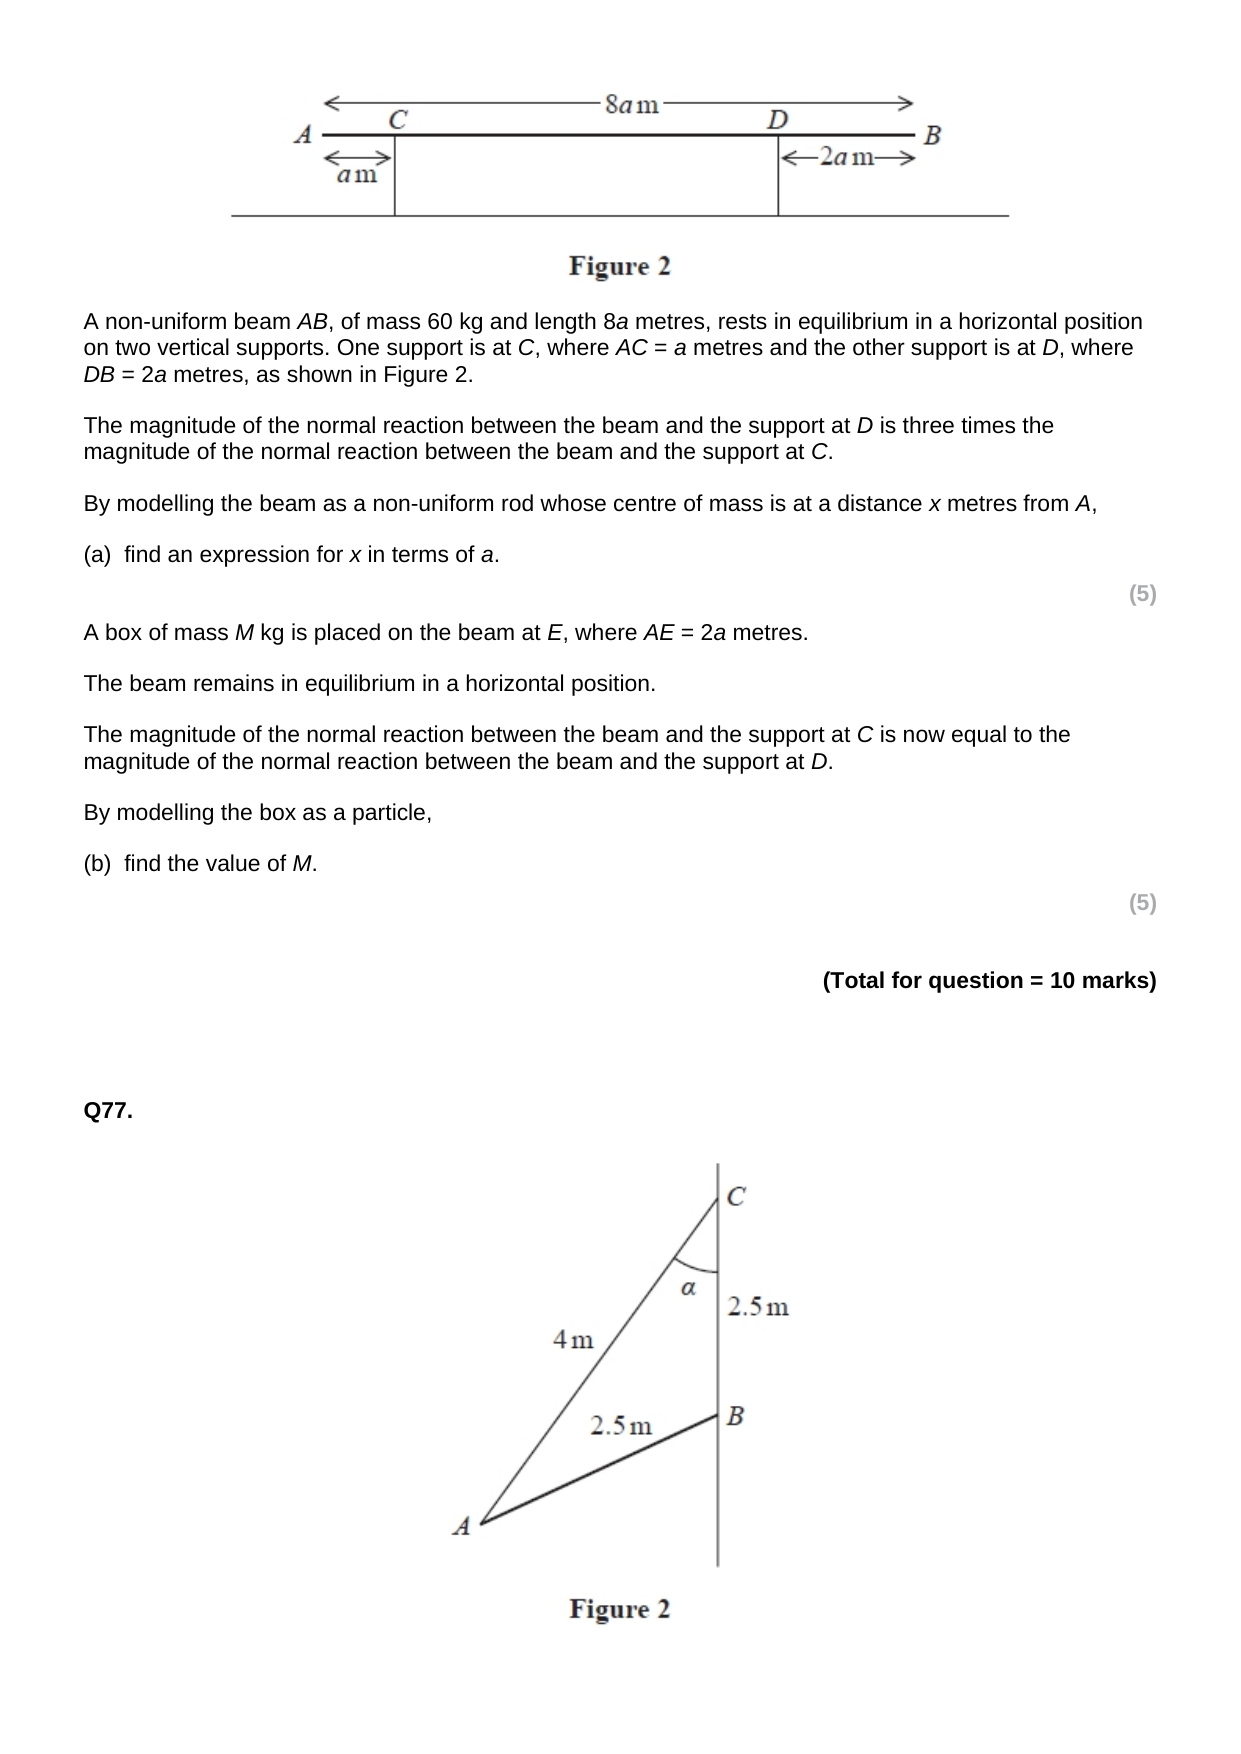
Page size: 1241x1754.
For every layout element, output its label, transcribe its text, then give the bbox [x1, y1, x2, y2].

picture [449, 1162, 792, 1626]
text A non-uniform beam AB, of mass 60 kg and length 8a metres, rests in equilibrium in a horizontal position on two vertical supports. One support is at C, where AC = a metres and the other support is at D, where DB = 2a metres, as shown in Figure 2. [83, 308, 1157, 387]
text By modelling the box as a particle, [83, 799, 1157, 825]
text The magnitude of the normal reaction between the beam and the support at D is three times the magnitude of the normal reaction between the beam and the support at C. [83, 412, 1157, 464]
text (5) [83, 580, 1157, 606]
text Q77. [83, 1097, 1157, 1150]
text (b) find the value of M. [83, 850, 1157, 877]
text (Total for question = 10 marks) [83, 967, 1157, 993]
picture [230, 93, 1010, 283]
text (a) find an expression for x in terms of a. [83, 541, 1157, 567]
text By modelling the beam as a non-uniform rod whose centre of mass is at a distance x metres from A, [83, 489, 1157, 516]
text A box of mass M kg is placed on the beam at E, where AE = 2a metres. [83, 619, 1157, 645]
text The magnitude of the normal reaction between the beam and the support at C is now equal to the magnitude of the normal reaction between the beam and the support at D. [83, 721, 1157, 774]
text The beam remains in equilibrium in a horizontal position. [83, 670, 1157, 696]
text (5) [83, 889, 1157, 916]
